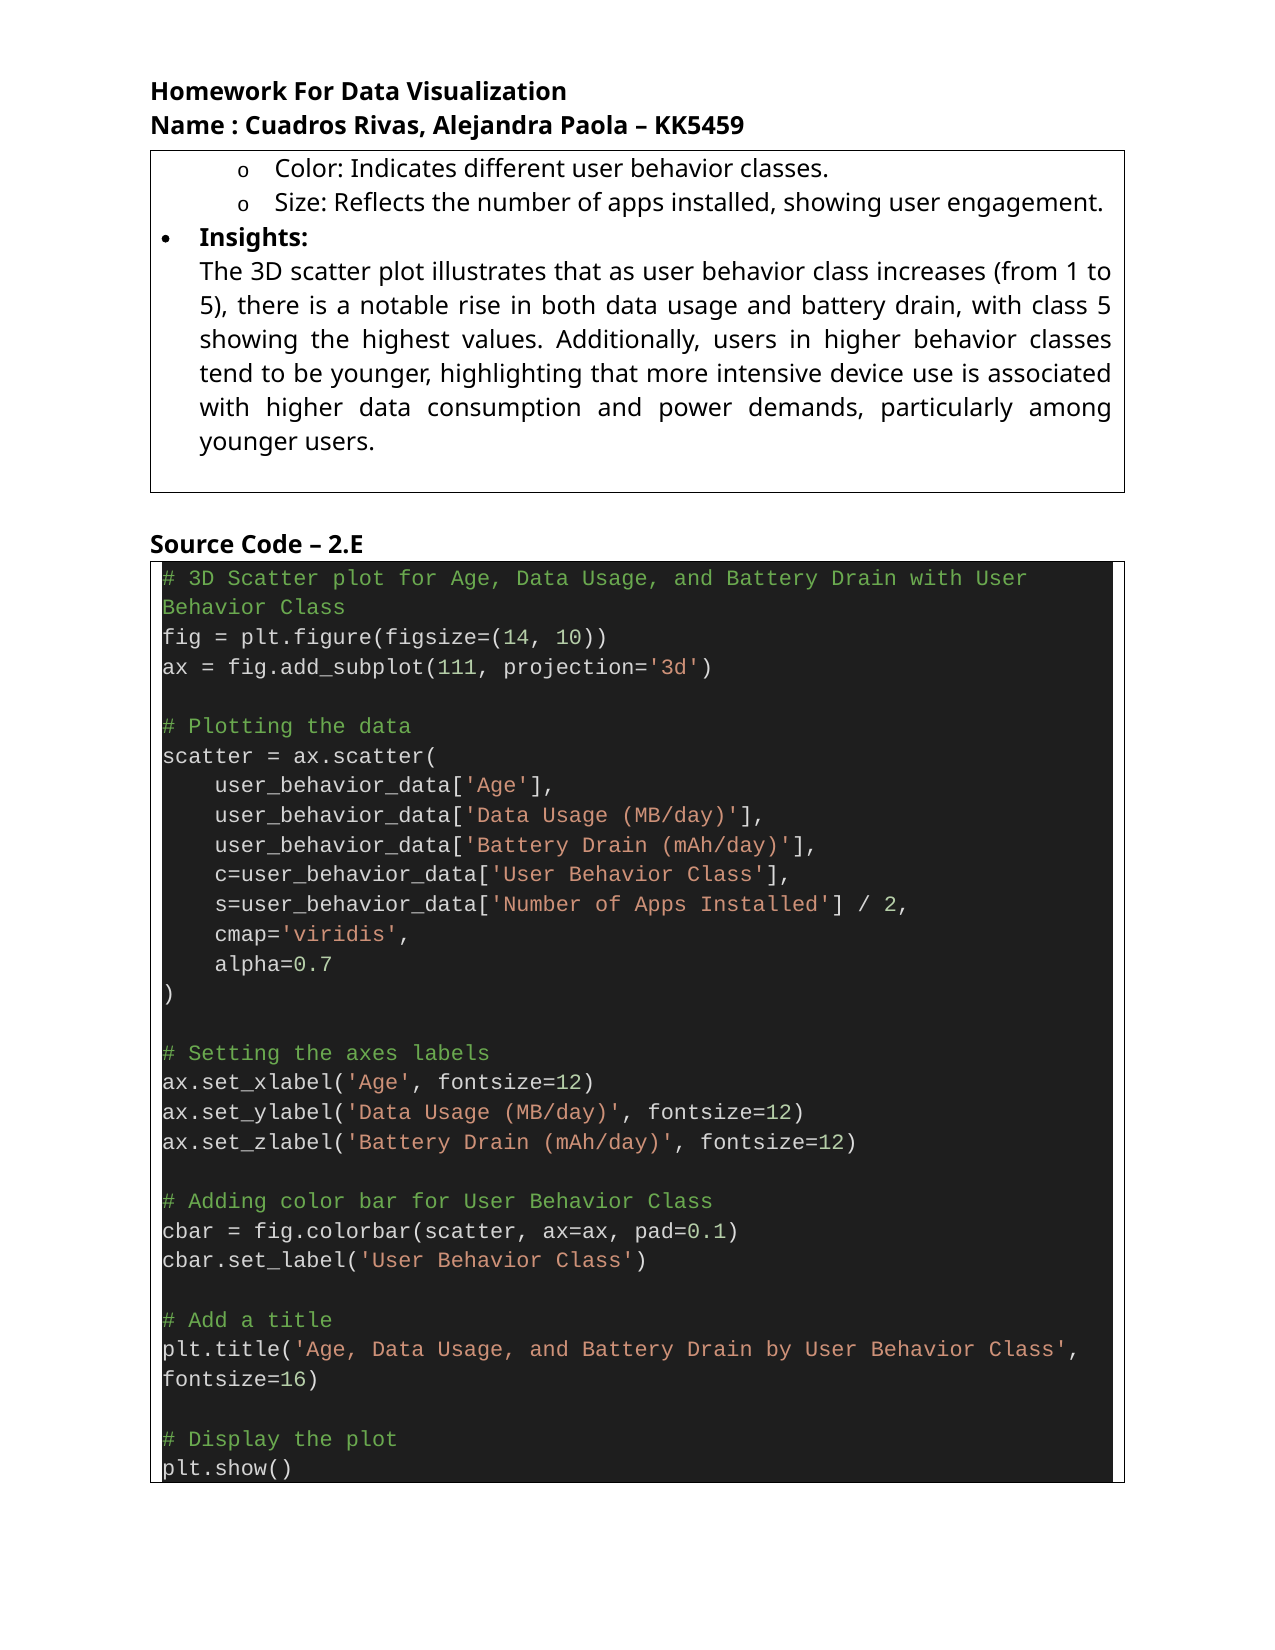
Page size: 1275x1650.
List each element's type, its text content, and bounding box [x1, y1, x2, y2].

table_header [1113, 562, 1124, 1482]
text Source Code – 2.E [150, 527, 1125, 561]
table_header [151, 151, 1124, 492]
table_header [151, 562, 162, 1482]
